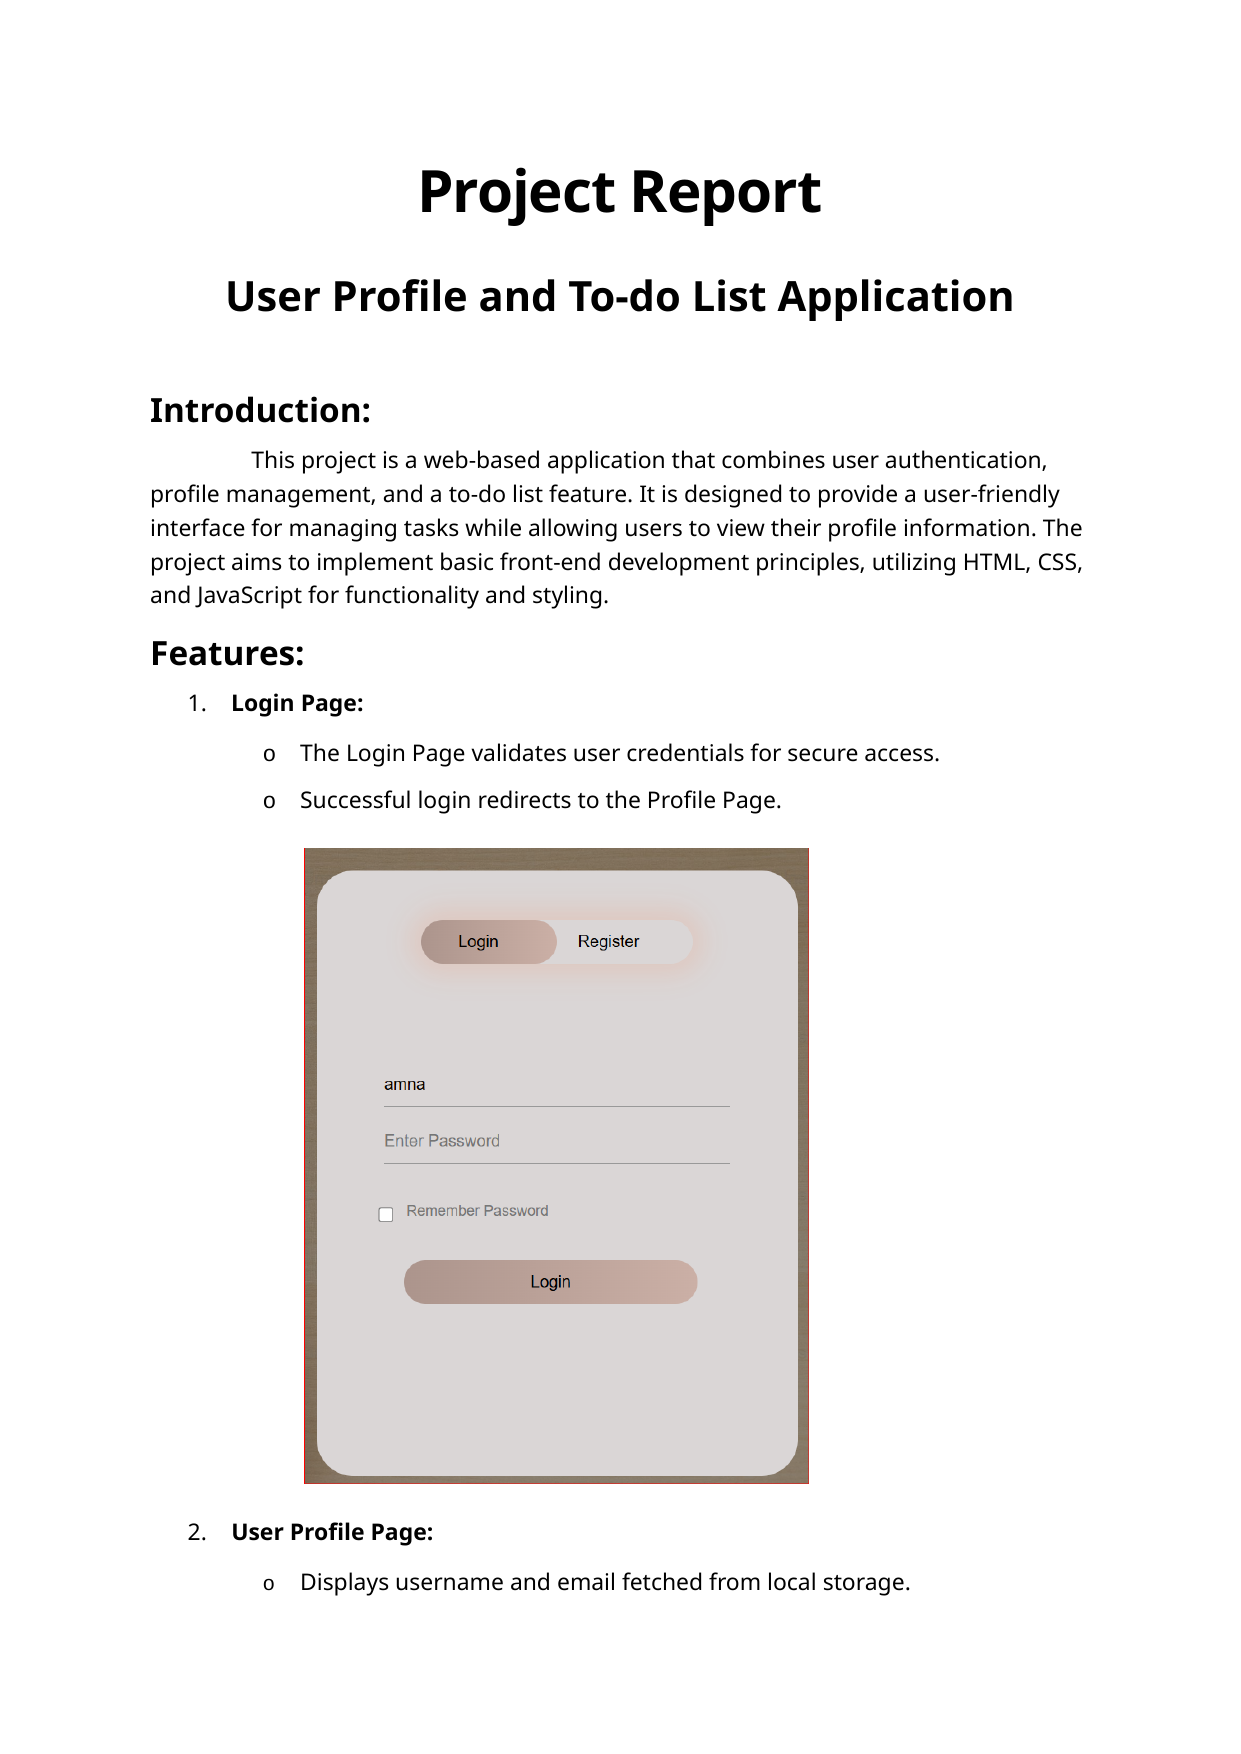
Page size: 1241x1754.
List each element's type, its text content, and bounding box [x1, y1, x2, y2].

list The Login Page validates user credentials for secure access. [262, 737, 1090, 769]
subtitle User Profile and To-do List Application [150, 267, 1090, 324]
subtitle Introduction: [150, 387, 1090, 432]
list Login Page: [187, 687, 1090, 718]
list Displays username and email fetched from local storage. [262, 1566, 1090, 1597]
list Successful login redirects to the Profile Page. [262, 784, 1090, 816]
list User Profile Page: [187, 1516, 1090, 1547]
text This project is a web-based application that combines user authentication, profile management, and a to-do list feature. It is designed to provide a user-friendly interface for managing tasks while allowing users to view their profile information. The project aims to implement basic front-end development principles, utilizing HTML, CSS, and JavaScript for functionality and styling. [150, 444, 1090, 611]
picture [304, 848, 809, 1484]
title Project Report [150, 150, 1090, 229]
subtitle Features: [150, 630, 1090, 675]
